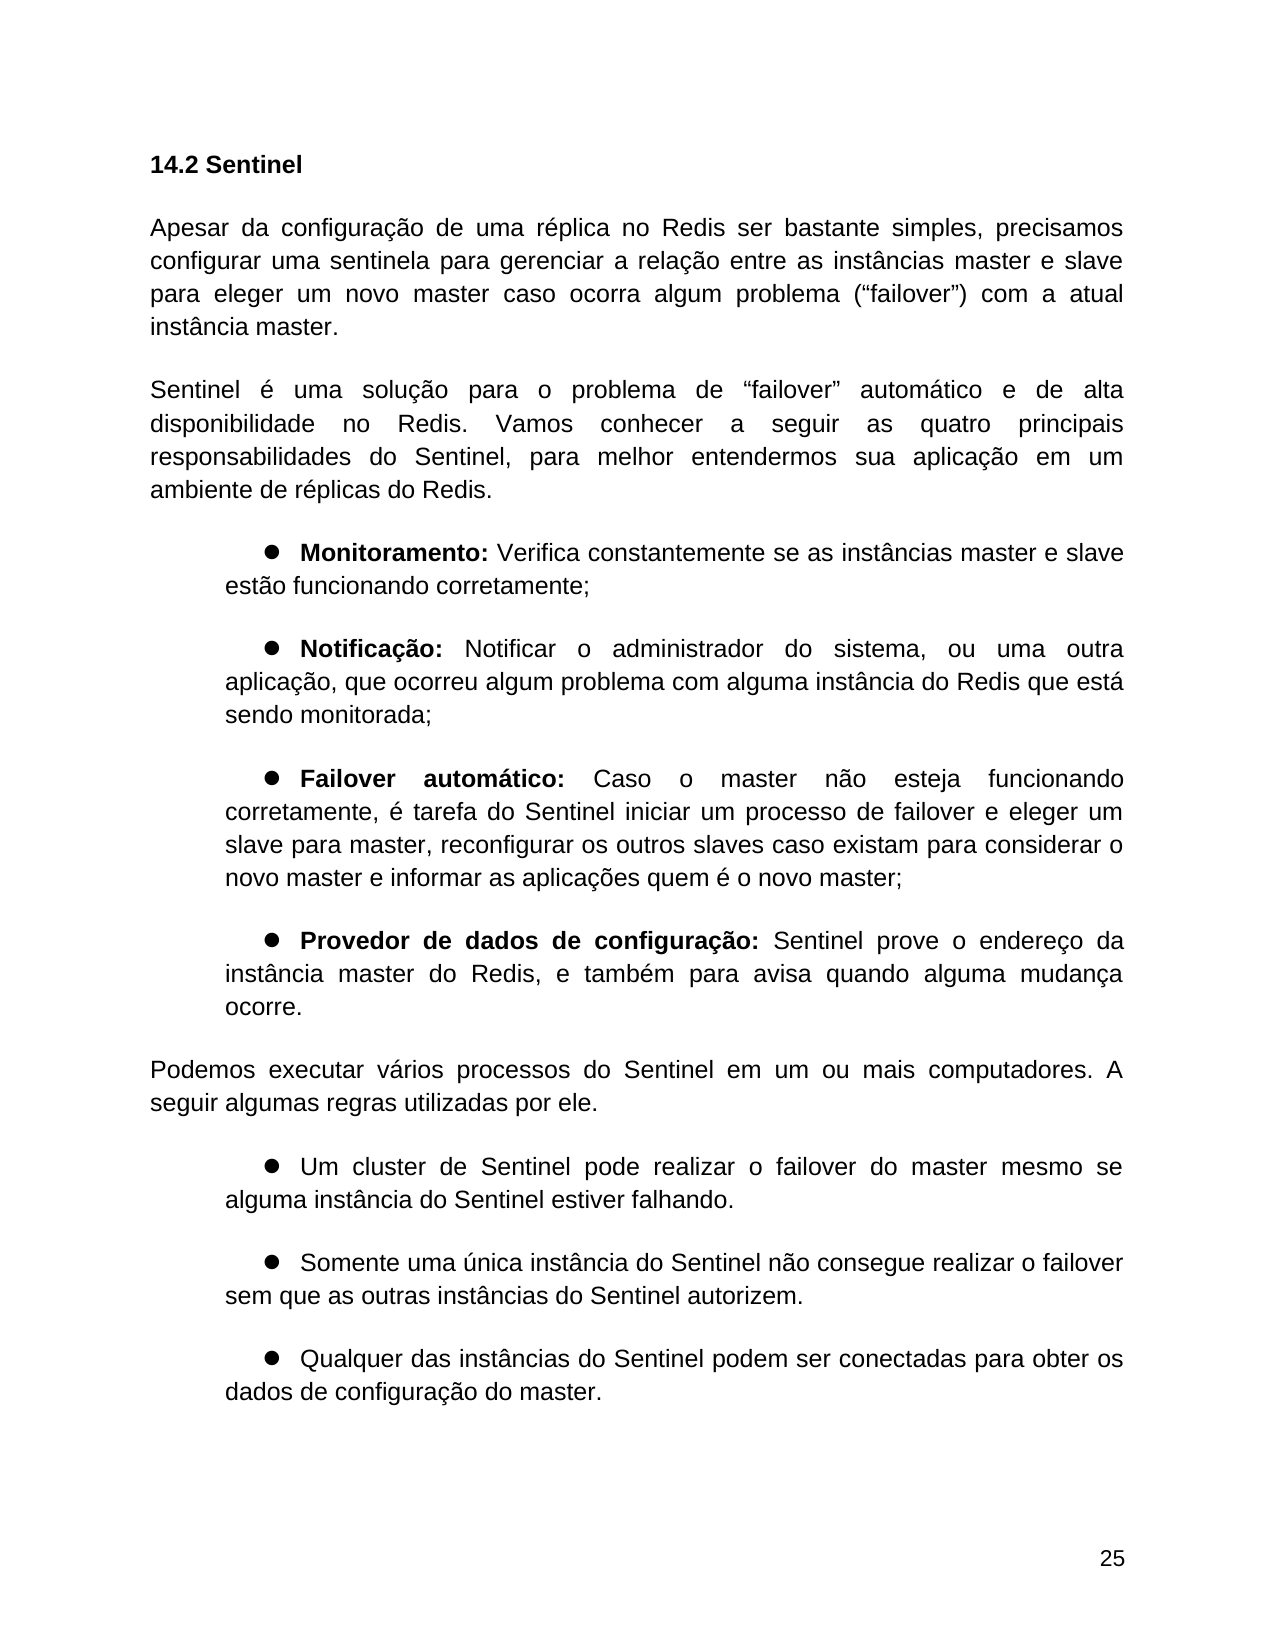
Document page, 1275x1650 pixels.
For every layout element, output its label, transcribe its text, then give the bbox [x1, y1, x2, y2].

list Failover automático: Caso o master não esteja funcionando corretamente, é tarefa do Sentinel iniciar um processo de failover e eleger um slave para master, reconfigurar os outros slaves caso existam para considerar o novo master e informar as aplicações quem é o novo master; [225, 763, 1125, 891]
list Monitoramento: Verifica constantemente se as instâncias master e slave estão funcionando corretamente; [225, 538, 1125, 600]
list Somente uma única instância do Sentinel não consegue realizar o failover sem que as outras instâncias do Sentinel autorizem. [225, 1248, 1125, 1310]
list Notificação: Notificar o administrador do sistema, ou uma outra aplicação, que ocorreu algum problema com alguma instância do Redis que está sendo monitorada; [225, 634, 1125, 729]
text Apesar da configuração de uma réplica no Redis ser bastante simples, precisamos configurar uma sentinela para gerenciar a relação entre as instâncias master e slave para eleger um novo master caso ocorra algum problema (“failover”) com a atual instância master. [150, 213, 1125, 341]
list Provedor de dados de configuração: Sentinel prove o endereço da instância master do Redis, e também para avisa quando alguma mudança ocorre. [225, 926, 1125, 1021]
list Um cluster de Sentinel pode realizar o failover do master mesmo se alguma instância do Sentinel estiver falhando. [225, 1152, 1125, 1213]
text Podemos executar vários processos do Sentinel em um ou mais computadores. A seguir algumas regras utilizadas por ele. [150, 1055, 1125, 1117]
text 14.2 Sentinel [150, 150, 1125, 179]
list Qualquer das instâncias do Sentinel podem ser conectadas para obter os dados de configuração do master. [225, 1344, 1125, 1406]
text Sentinel é uma solução para o problema de “failover” automático e de alta disponibilidade no Redis. Vamos conhecer a seguir as quatro principais responsabilidades do Sentinel, para melhor entendermos sua aplicação em um ambiente de réplicas do Redis. [150, 376, 1125, 503]
